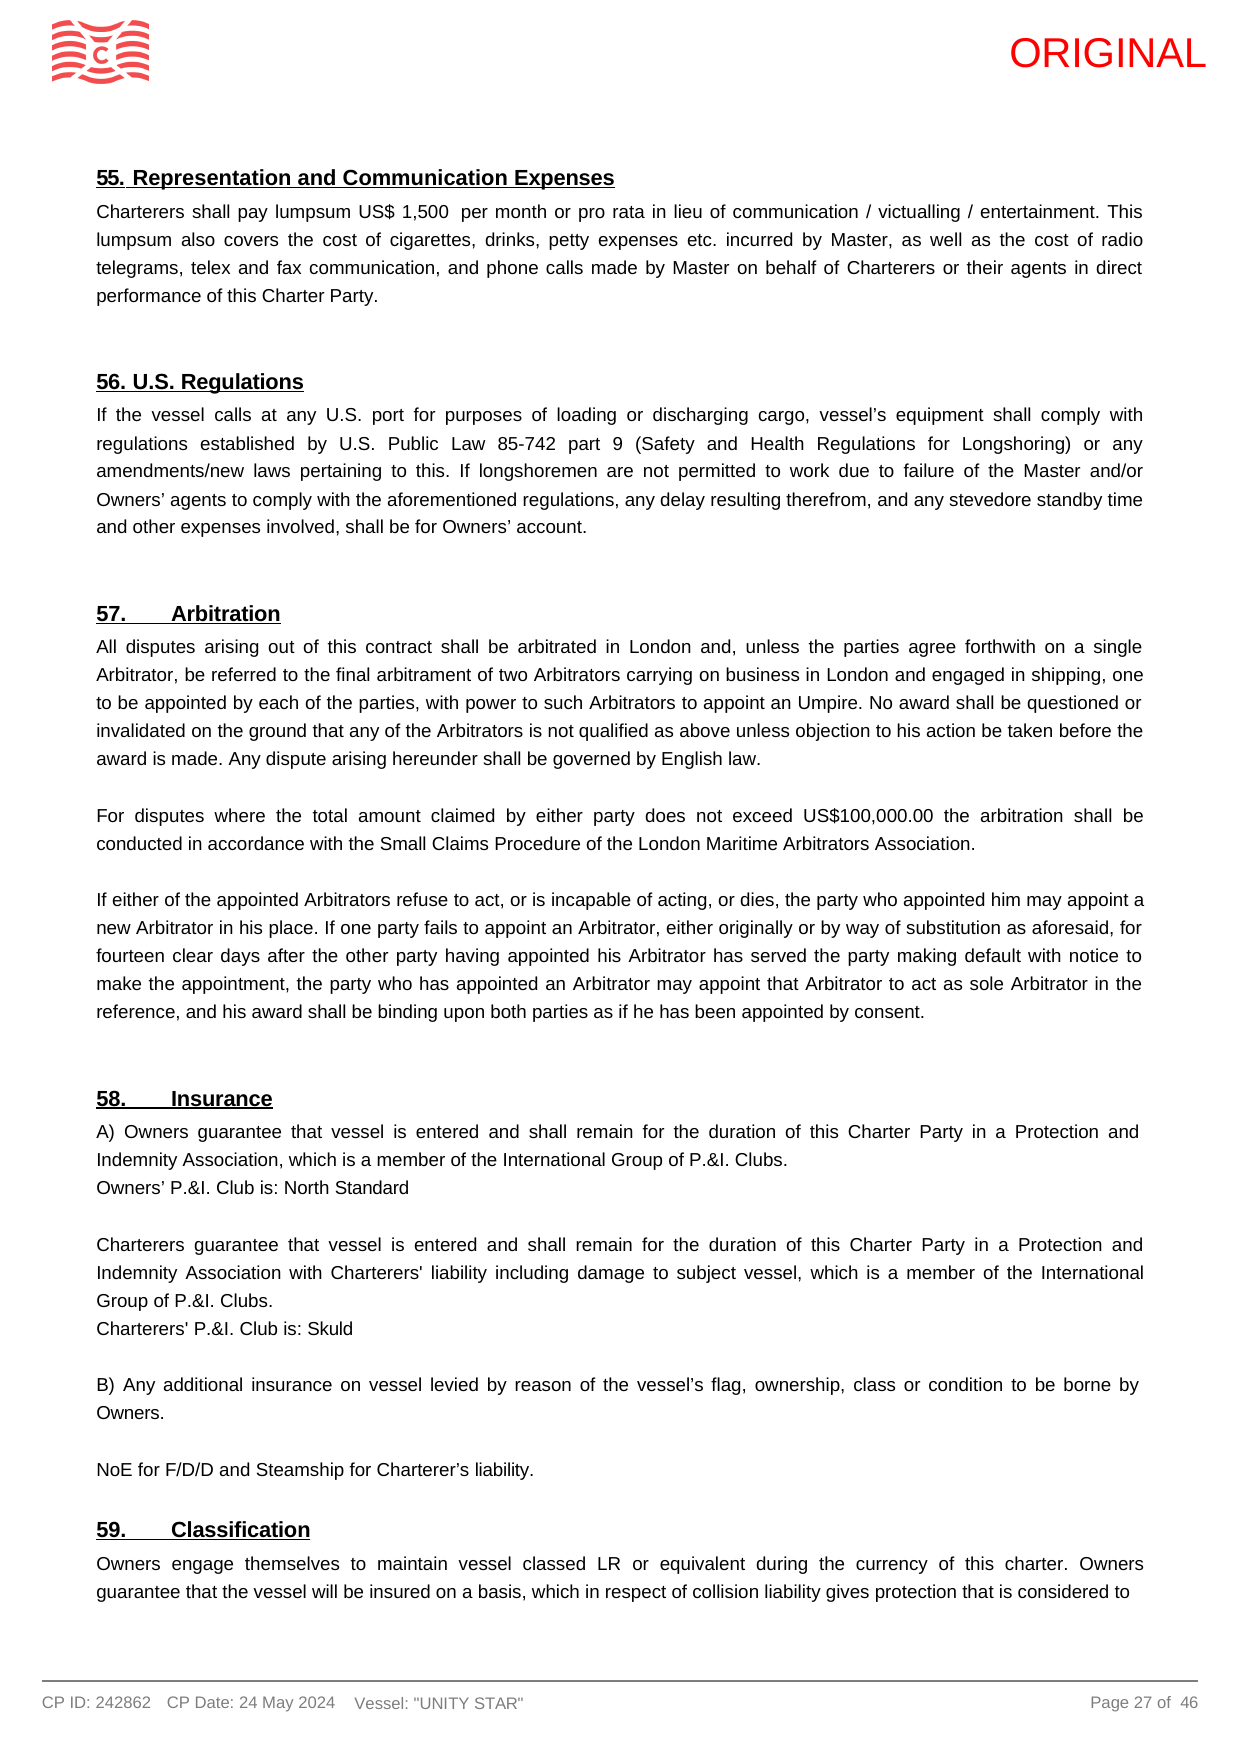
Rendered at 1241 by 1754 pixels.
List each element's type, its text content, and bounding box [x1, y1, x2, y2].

subtitle Representation and Communication Expenses [96, 165, 1196, 190]
text Owners engage themselves to maintain vessel classed LR or equivalent during the currency of this charter. Owners guarantee that the vessel will be insured on a basis, which in respect of collision liability gives protection that is considered to [96, 1553, 1144, 1602]
text Charterers' P.&I. Club is: Skuld [96, 1318, 1196, 1339]
subtitle U.S. Regulations [96, 369, 1196, 394]
subtitle Classification [96, 1517, 1196, 1542]
list Owners guarantee that vessel is entered and shall remain for the duration of this Charter Party in a Protection and Indemnity Association, which is a member of the International Group of P.&I. Clubs. [96, 1121, 1144, 1171]
picture [52, 20, 149, 84]
text Charterers shall pay lumpsum US$ 1,500 per month or pro rata in lieu of communication / victualling / entertainment. This lumpsum also covers the cost of cigarettes, drinks, petty expenses etc. incurred by Master, as well as the cost of radio telegrams, telex and fax communication, and phone calls made by Master on behalf of Charterers or their agents in direct performance of this Charter Party. [96, 201, 1144, 306]
text For disputes where the total amount claimed by either party does not exceed US$100,000.00 the arbitration shall be conducted in accordance with the Small Claims Procedure of the London Maritime Arbitrators Association. [96, 805, 1144, 854]
text If either of the appointed Arbitrators refuse to act, or is incapable of acting, or dies, the party who appointed him may appoint a new Arbitrator in his place. If one party fails to appoint an Arbitrator, either originally or by way of substitution as aforesaid, for fourteen clear days after the other party having appointed his Arbitrator has served the party making default with notice to make the appointment, the party who has appointed an Arbitrator may appoint that Arbitrator to act as sole Arbitrator in the reference, and his award shall be binding upon both parties as if he has been appointed by consent. [96, 889, 1144, 1023]
text Charterers guarantee that vessel is entered and shall remain for the duration of this Charter Party in a Protection and Indemnity Association with Charterers' liability including damage to subject vessel, which is a member of the International Group of P.&I. Clubs. [96, 1233, 1144, 1311]
text All disputes arising out of this contract shall be arbitrated in London and, unless the parties agree forthwith on a single Arbitrator, be referred to the final arbitrament of two Arbitrators carrying on business in London and engaged in shipping, one to be appointed by each of the parties, with power to such Arbitrators to appoint an Umpire. No award shall be questioned or invalidated on the ground that any of the Arbitrators is not qualified as above unless objection to his action be taken before the award is made. Any dispute arising hereunder shall be governed by English law. [96, 636, 1144, 770]
subtitle Insurance [96, 1085, 1196, 1111]
list Any additional insurance on vessel levied by reason of the vessel’s flag, ownership, class or condition to be borne by Owners. [96, 1374, 1144, 1424]
text If the vessel calls at any U.S. port for purposes of loading or discharging cargo, vessel’s equipment shall comply with regulations established by U.S. Public Law 85-742 part 9 (Safety and Health Regulations for Longshoring) or any amendments/new laws pertaining to this. If longshoremen are not permitted to work due to failure of the Master and/or Owners’ agents to comply with the aforementioned regulations, any delay resulting therefrom, and any stevedore standby time and other expenses involved, shall be for Owners’ account. [96, 404, 1144, 538]
subtitle Arbitration [96, 601, 1196, 626]
text NoE for F/D/D and Steamship for Charterer’s liability. [96, 1458, 1196, 1480]
text Owners’ P.&I. Club is: North Standard [96, 1177, 1196, 1199]
